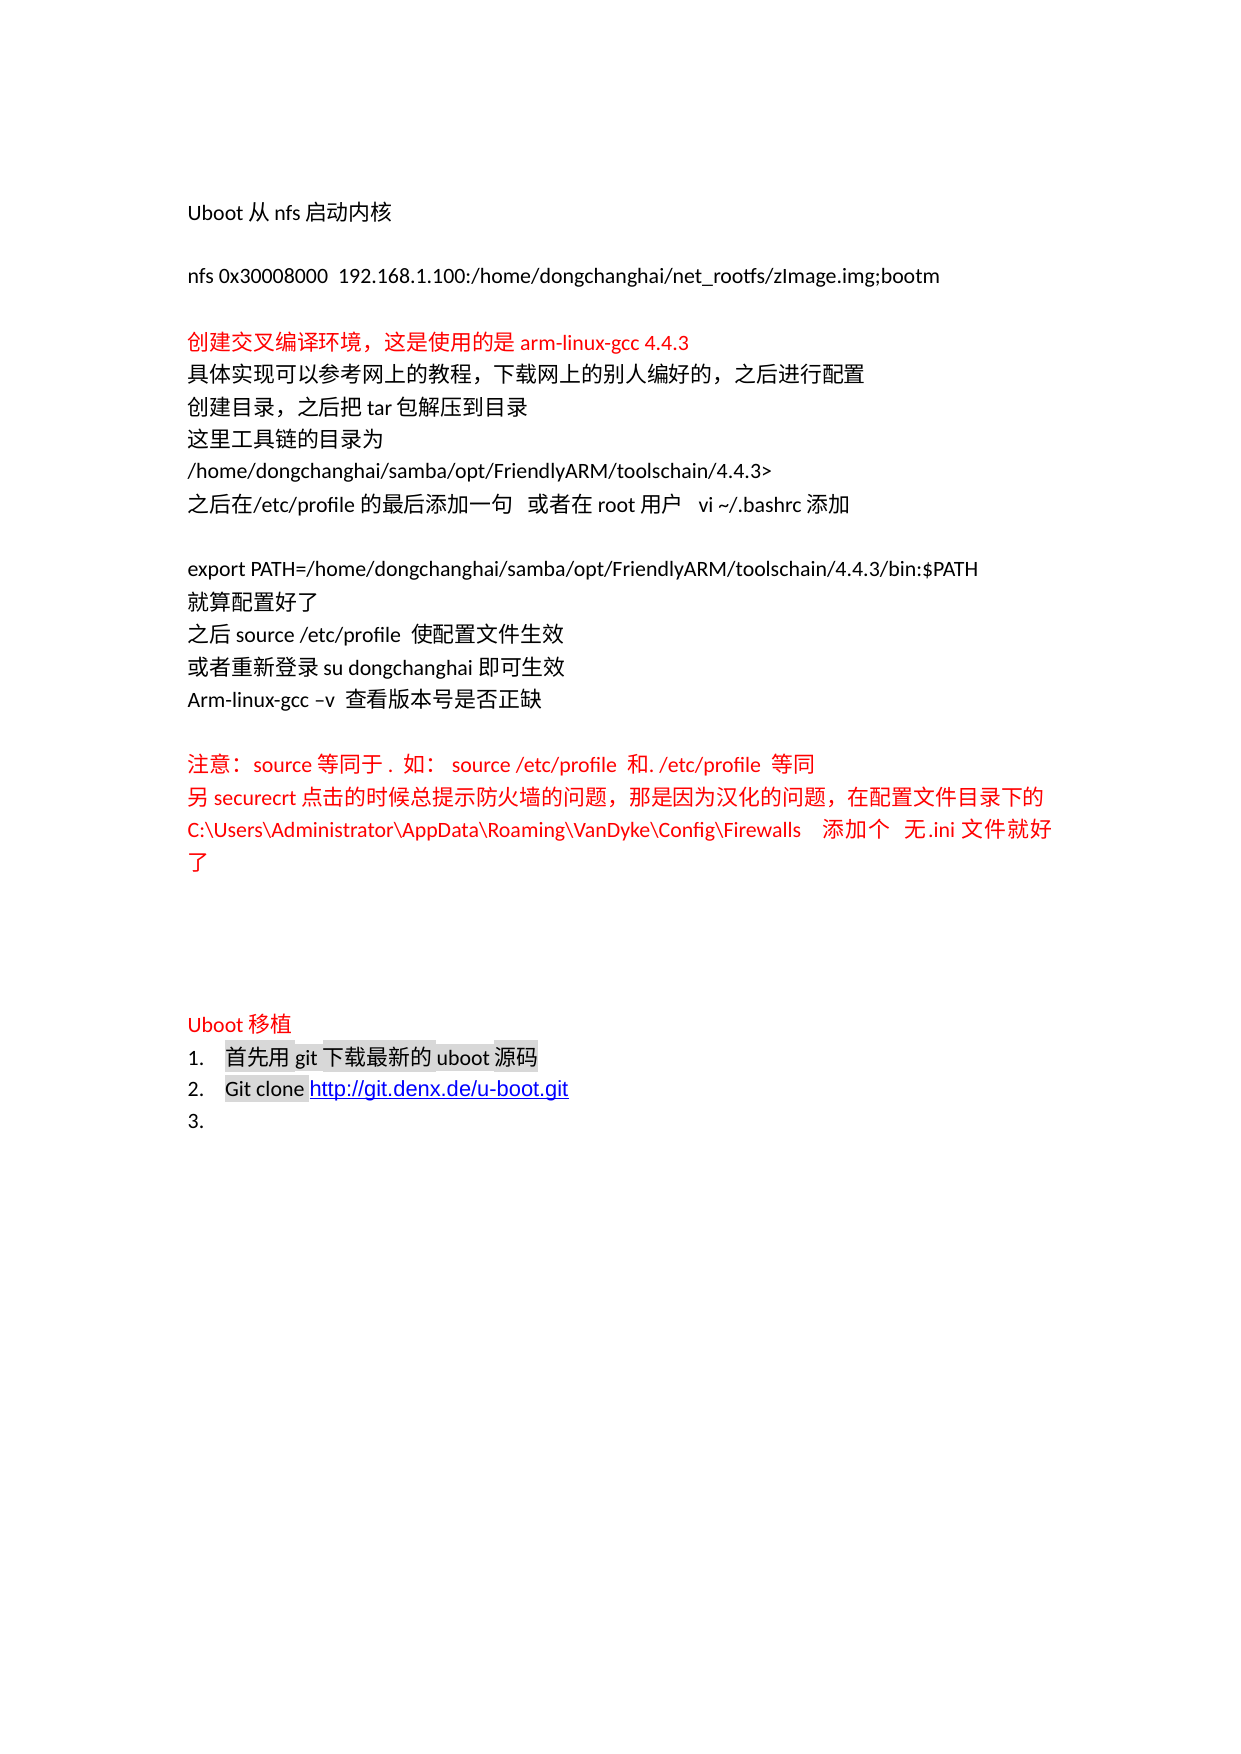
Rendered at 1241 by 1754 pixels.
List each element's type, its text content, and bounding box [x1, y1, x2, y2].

text C:\Users\Administrator\AppData\Roaming\VanDyke\Config\Firewalls 添加个 无.ini文件就好了 [187, 812, 1053, 877]
text export PATH=/home/dongchanghai/samba/opt/FriendlyARM/toolschain/4.4.3/bin:$PATH [187, 552, 1053, 584]
text Uboot从nfs启动内核 [187, 194, 1053, 227]
text /home/dongchanghai/samba/opt/FriendlyARM/toolschain/4.4.3> 之后在/etc/profile 的最后添加一句 或者在root用户 vi ~/.bashrc 添加 [187, 454, 1053, 519]
text 就算配置好了 [187, 584, 1053, 617]
text 创建交叉编译环境，这是使用的是arm-linux-gcc 4.4.3 [187, 324, 1053, 357]
list 首先用git 下载最新的uboot源码 [187, 1039, 1053, 1072]
text nfs 0x30008000 192.168.1.100:/home/dongchanghai/net_rootfs/zImage.img;bootm [187, 259, 1053, 292]
text Uboot移植 [187, 1007, 1053, 1039]
text 这里工具链的目录为 [187, 422, 1053, 454]
text 注意：source 等同于 . 如： source /etc/profile 和. /etc/profile 等同 [187, 747, 1053, 779]
list Git clone http://git.denx.de/u-boot.git [187, 1072, 1053, 1104]
text 另securecrt点击的时候总提示防火墙的问题，那是因为汉化的问题，在配置文件目录下的 [187, 779, 1053, 812]
text 具体实现可以参考网上的教程，下载网上的别人编好的，之后进行配置 [187, 357, 1053, 389]
text Arm-linux-gcc –v 查看版本号是否正缺 [187, 682, 1053, 714]
text 之后source /etc/profile 使配置文件生效 [187, 617, 1053, 649]
text 创建目录，之后把tar包解压到目录 [187, 389, 1053, 422]
text 或者重新登录su dongchanghai 即可生效 [187, 649, 1053, 682]
